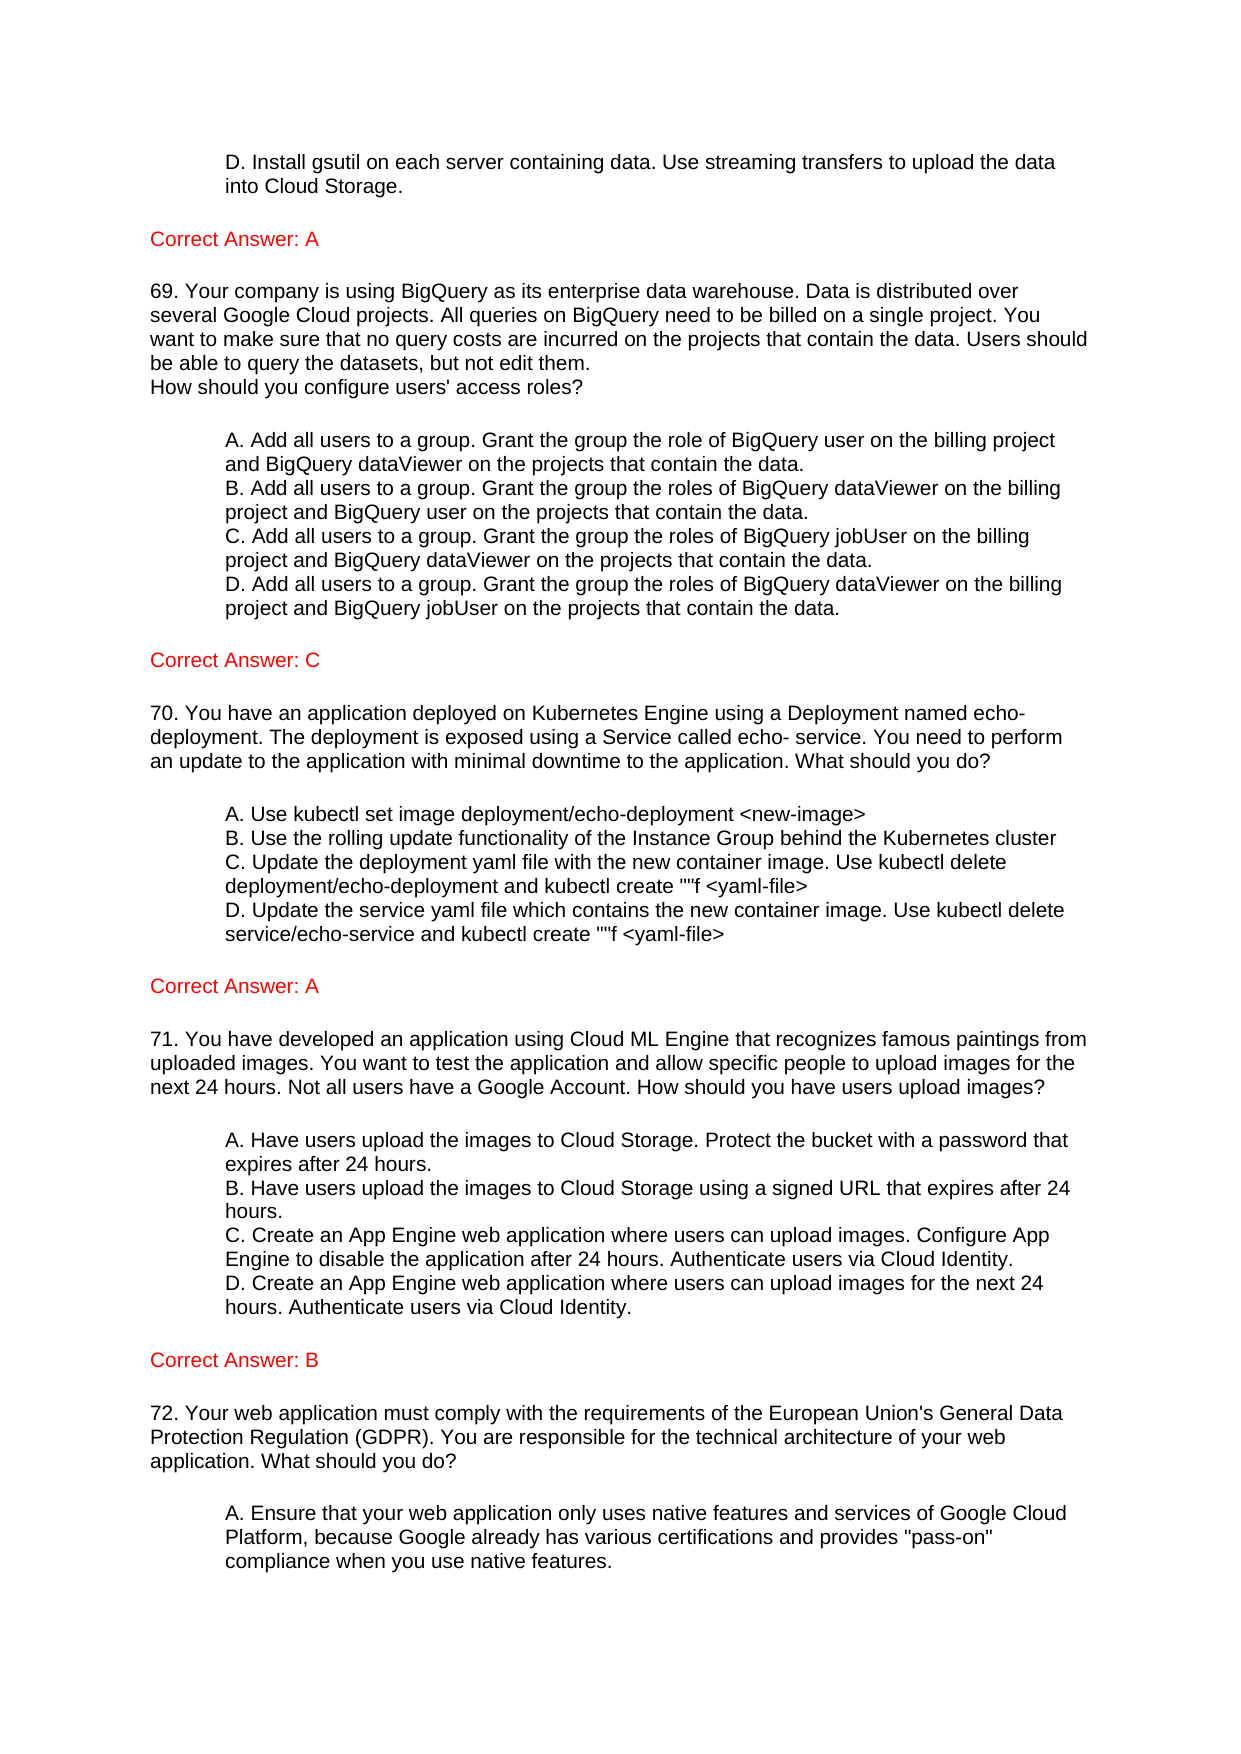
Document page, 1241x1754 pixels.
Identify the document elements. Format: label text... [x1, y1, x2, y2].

text B. Use the rolling update functionality of the Instance Group behind the Kubernetes cluster [225, 826, 1090, 849]
text Correct Answer: A [150, 974, 1090, 998]
text Correct Answer: C [150, 648, 1090, 672]
text 72. Your web application must comply with the requirements of the European Union's General Data Protection Regulation (GDPR). You are responsible for the technical architecture of your web application. What should you do? [150, 1401, 1090, 1472]
text C. Update the deployment yaml file with the new container image. Use kubectl delete deployment/echo-deployment and kubectl create ""f <yaml-file> [225, 849, 1090, 897]
text 71. You have developed an application using Cloud ML Engine that recognizes famous paintings from uploaded images. You want to test the application and allow specific people to upload images for the next 24 hours. Not all users have a Google Account. How should you have users upload images? [150, 1027, 1090, 1099]
text 70. You have an application deployed on Kubernetes Engine using a Deployment named echo-deployment. The deployment is exposed using a Service called echo- service. You need to perform an update to the application with minimal downtime to the application. What should you do? [150, 701, 1090, 773]
text C. Add all users to a group. Grant the group the roles of BigQuery jobUser on the billing project and BigQuery dataViewer on the projects that contain the data. [225, 524, 1090, 572]
text B. Have users upload the images to Cloud Storage using a signed URL that expires after 24 hours. [225, 1175, 1090, 1223]
text How should you configure users' access roles? [150, 375, 1090, 399]
text D. Update the service yaml file which contains the new container image. Use kubectl delete service/echo-service and kubectl create ""f <yaml-file> [225, 897, 1090, 945]
text B. Add all users to a group. Grant the group the roles of BigQuery dataViewer on the billing project and BigQuery user on the projects that contain the data. [225, 476, 1090, 524]
text Correct Answer: B [150, 1348, 1090, 1372]
text A. Have users upload the images to Cloud Storage. Protect the bucket with a password that expires after 24 hours. [225, 1127, 1090, 1175]
text A. Add all users to a group. Grant the group the role of BigQuery user on the billing project and BigQuery dataViewer on the projects that contain the data. [225, 428, 1090, 476]
text D. Add all users to a group. Grant the group the roles of BigQuery dataViewer on the billing project and BigQuery jobUser on the projects that contain the data. [225, 572, 1090, 619]
text C. Create an App Engine web application where users can upload images. Configure App Engine to disable the application after 24 hours. Authenticate users via Cloud Identity. [225, 1223, 1090, 1271]
text D. Install gsutil on each server containing data. Use streaming transfers to upload the data into Cloud Storage. [225, 150, 1090, 198]
text Correct Answer: A [150, 227, 1090, 251]
text 69. Your company is using BigQuery as its enterprise data warehouse. Data is distributed over several Google Cloud projects. All queries on BigQuery need to be billed on a single project. You want to make sure that no query costs are incurred on the projects that contain the data. Users should be able to query the datasets, but not edit them. [150, 279, 1090, 375]
text A. Ensure that your web application only uses native features and services of Google Cloud Platform, because Google already has various certifications and provides "pass-on" compliance when you use native features. [225, 1501, 1090, 1573]
text A. Use kubectl set image deployment/echo-deployment <new-image> [225, 802, 1090, 826]
text D. Create an App Engine web application where users can upload images for the next 24 hours. Authenticate users via Cloud Identity. [225, 1271, 1090, 1319]
